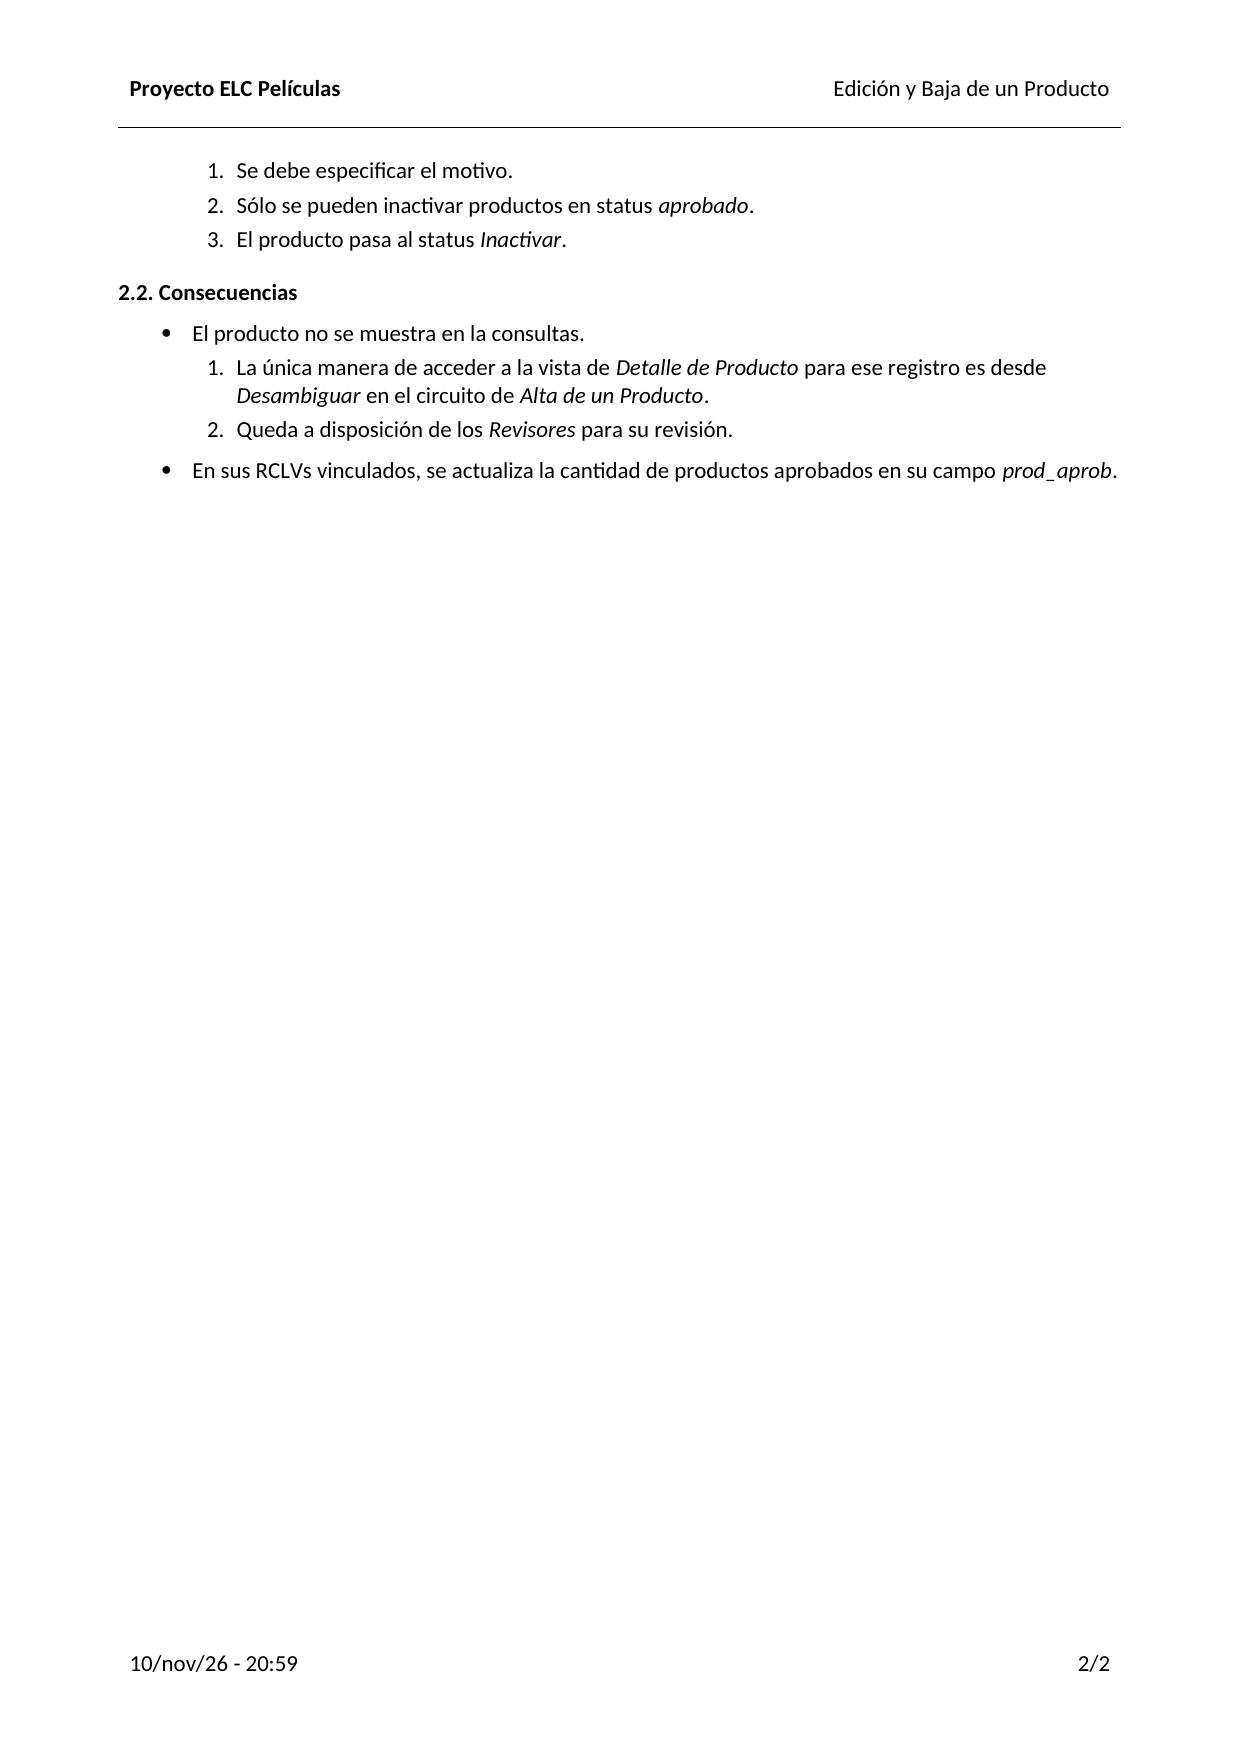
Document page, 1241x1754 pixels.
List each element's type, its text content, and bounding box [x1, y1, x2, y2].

text El producto no se muestra en la consultas. [162, 319, 1122, 347]
text Queda a disposición de los Revisores para su revisión. [207, 415, 1122, 443]
text Sólo se pueden inactivar productos en status aprobado. [207, 191, 1122, 219]
subtitle Consecuencias [118, 278, 1122, 306]
text El producto pasa al status Inactivar. [207, 225, 1122, 253]
text La única manera de acceder a la vista de Detalle de Producto para ese registro es desde Desambiguar en el circuito de Alta de un Producto. [207, 353, 1122, 409]
text En sus RCLVs vinculados, se actualiza la cantidad de productos aprobados en su campo prod_aprob. [162, 456, 1122, 484]
text Se debe especificar el motivo. [207, 157, 1122, 184]
